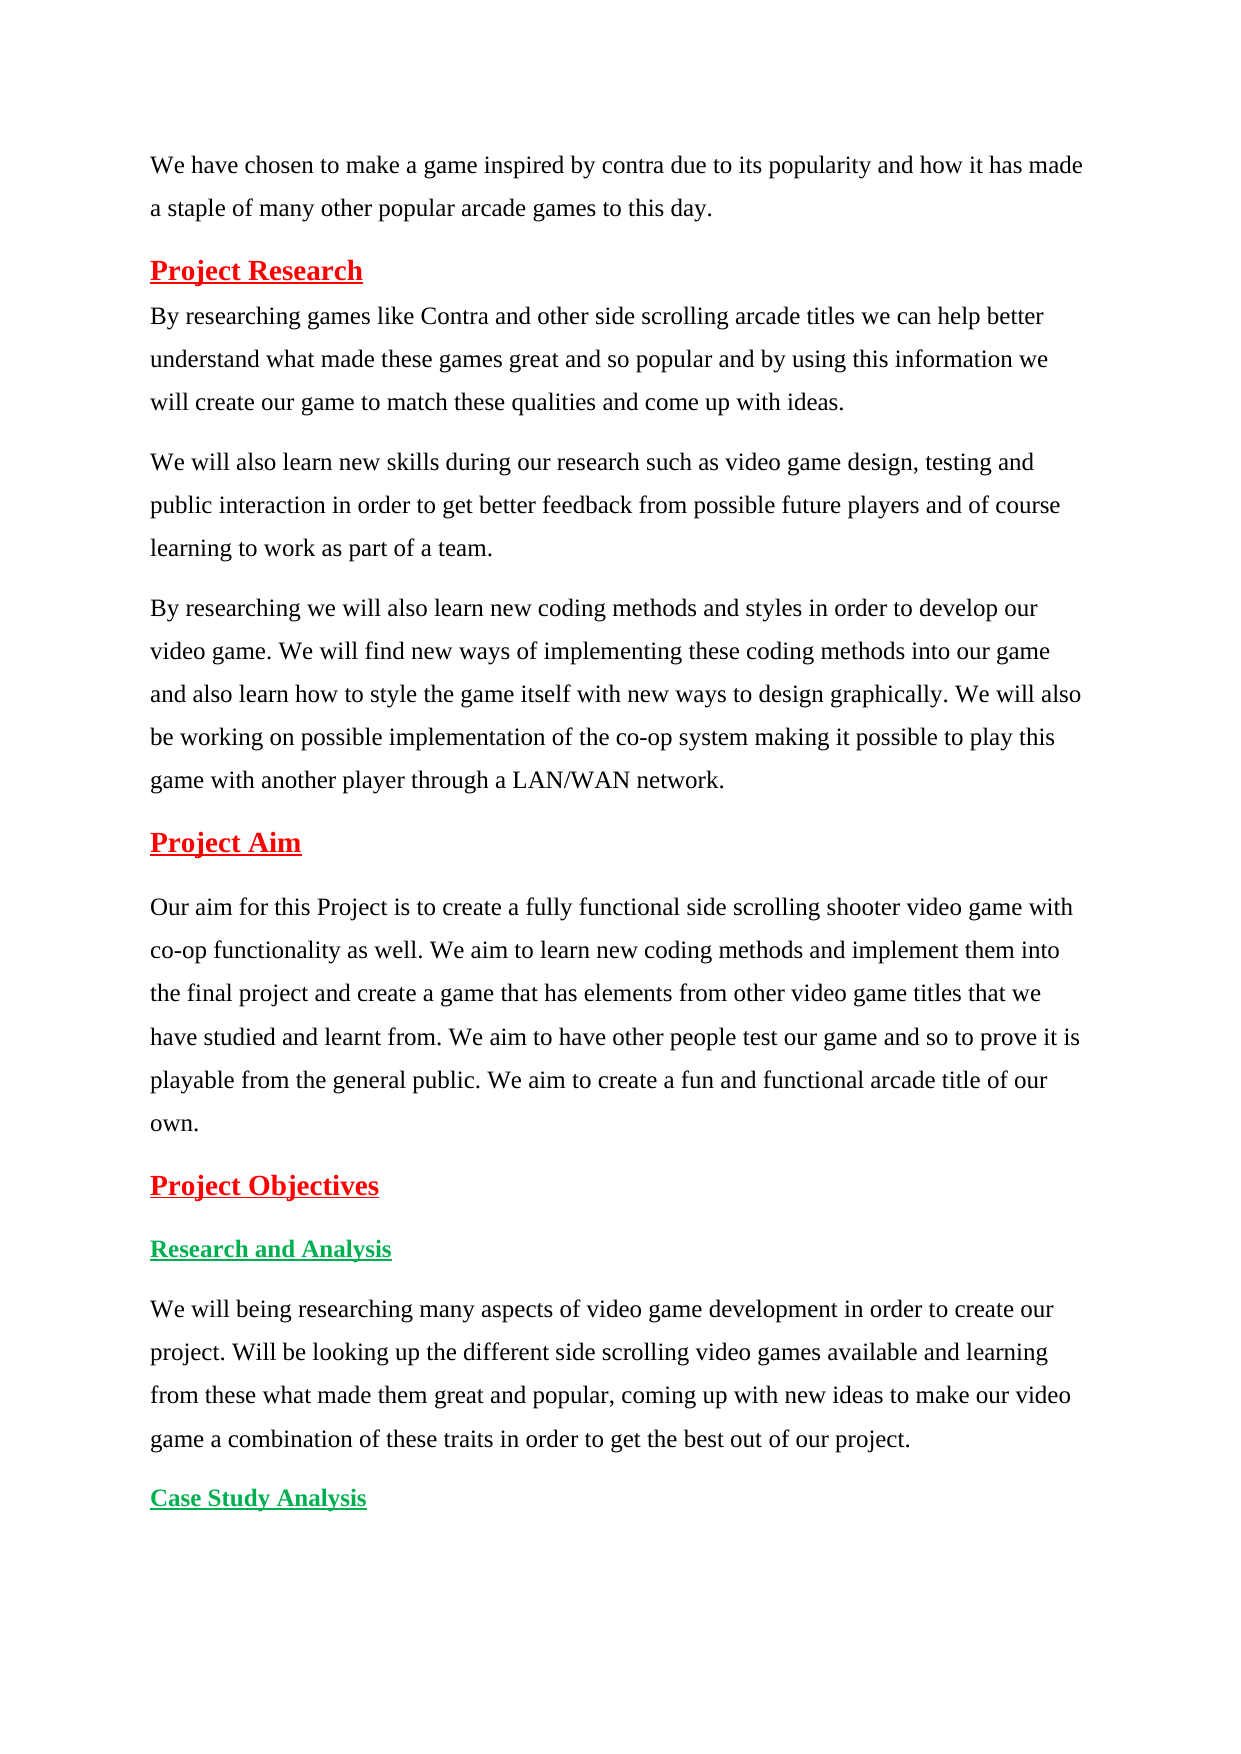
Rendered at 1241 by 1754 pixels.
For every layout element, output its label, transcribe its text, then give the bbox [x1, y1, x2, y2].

text By researching we will also learn new coding methods and styles in order to develop our video game. We will find new ways of implementing these coding methods into our game and also learn how to style the game itself with new ways to design graphically. We will also be working on possible implementation of the co-op system making it possible to play this game with another player through a LAN/WAN network. [150, 593, 1090, 794]
text Research and Analysis [150, 1234, 1090, 1263]
text We have chosen to make a game inspired by contra due to its popularity and how it has made a staple of many other popular arcade games to this day. [150, 150, 1090, 222]
text We will being researching many aspects of video game development in order to create our project. Will be looking up the different side scrolling video games available and learning from these what made them great and popular, coming up with new ideas to make our video game a combination of these traits in order to get the best out of our project. [150, 1294, 1090, 1452]
text Our aim for this Project is to create a fully functional side scrolling shooter video game with co-op functionality as well. We aim to learn new coding methods and implement them into the final project and create a game that has elements from other video game titles that we have studied and learnt from. We aim to have other people test our game and so to prove it is playable from the general public. We aim to create a fun and functional arcade title of our own. [150, 892, 1090, 1137]
text Project Aim [150, 825, 1090, 859]
text We will also learn new skills during our research such as video game design, testing and public interaction in order to get better feedback from possible future players and of course learning to work as part of a team. [150, 447, 1090, 562]
text Case Study Analysis [150, 1483, 1090, 1512]
text Project Research By researching games like Contra and other side scrolling arcade titles we can help better understand what made these games great and so popular and by using this information we will create our game to match these qualities and come up with ideas. [150, 253, 1090, 416]
text Project Objectives [150, 1168, 1090, 1201]
